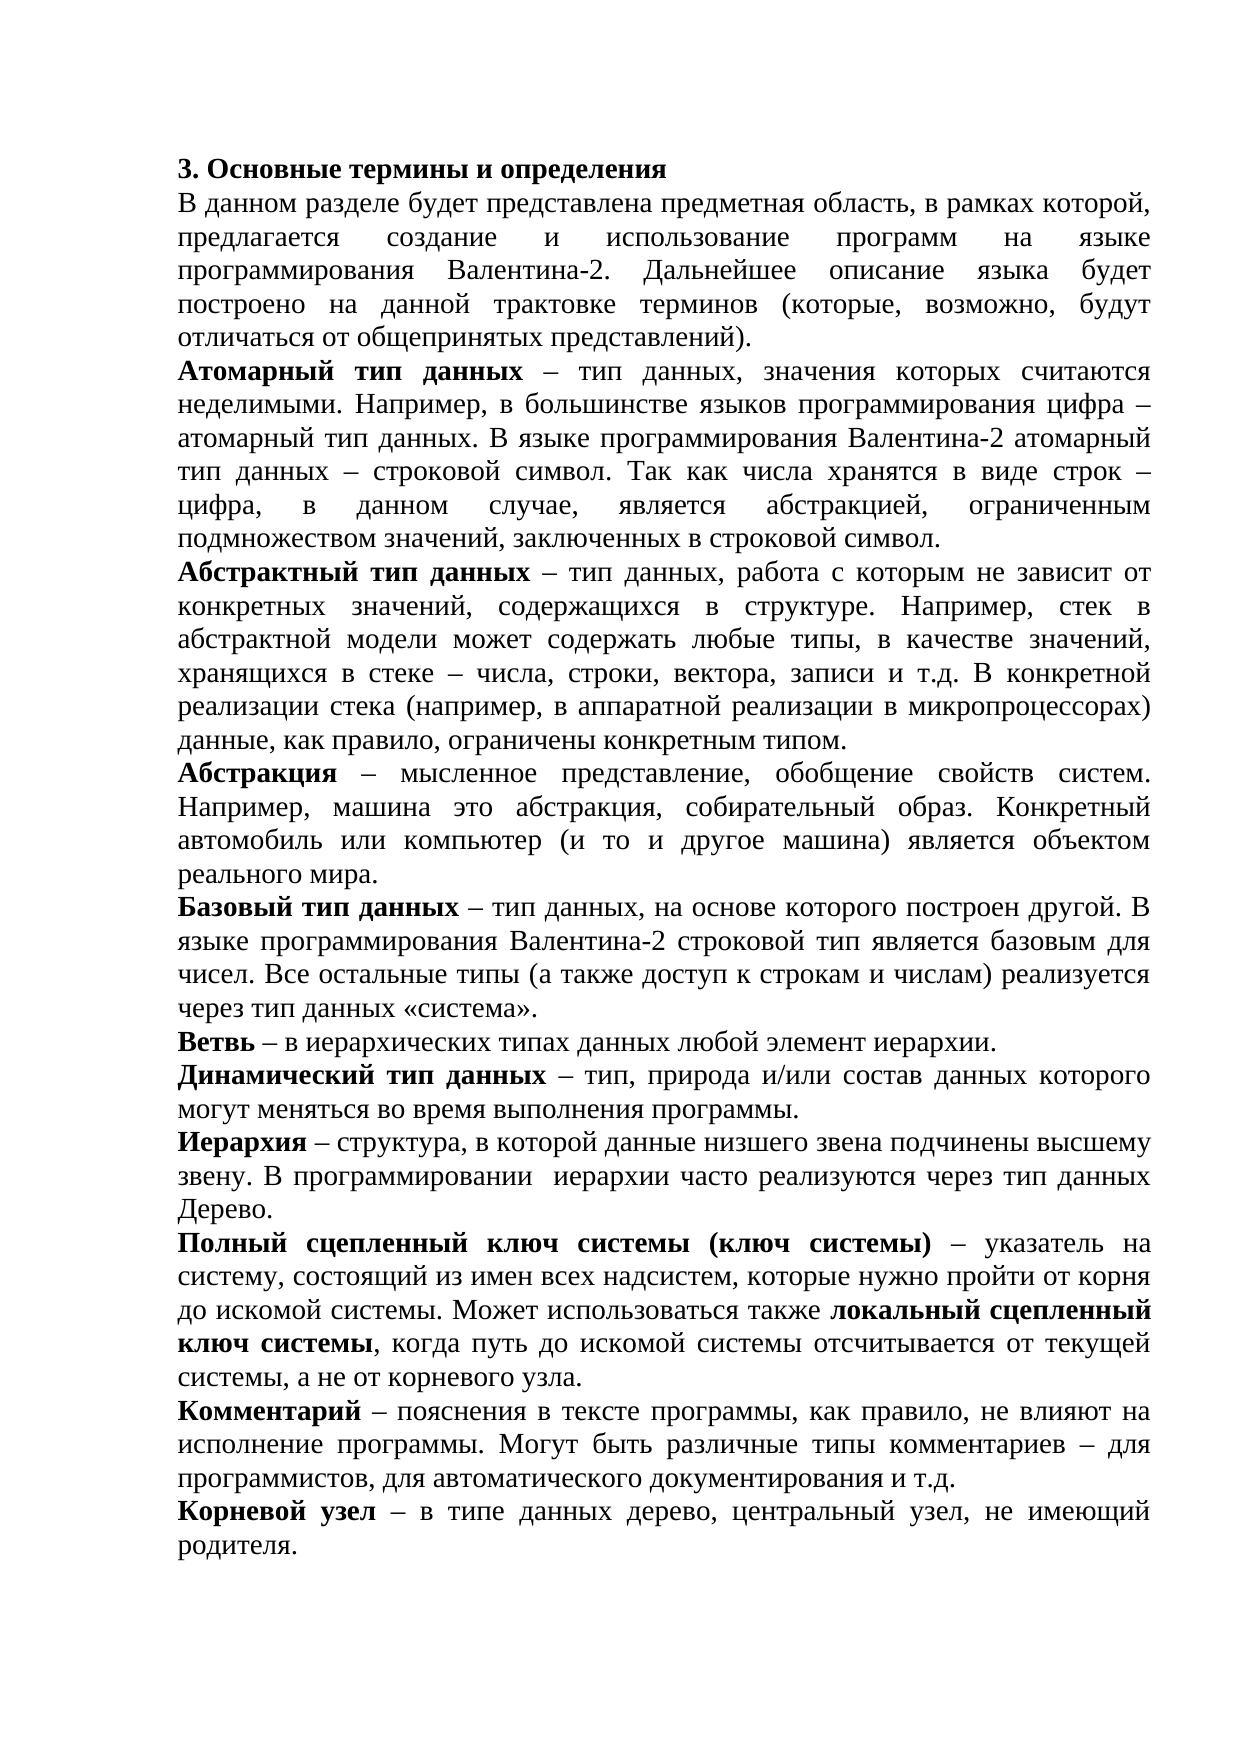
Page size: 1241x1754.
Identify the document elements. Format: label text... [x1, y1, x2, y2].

text Абстрактный тип данных – тип данных, работа с которым не зависит от конкретных значений, содержащихся в структуре. Например, стек в абстрактной модели может содержать любые типы, в качестве значений, хранящихся в стеке – числа, строки, вектора, записи и т.д. В конкретной реализации стека (например, в аппаратной реализации в микропроцессорах) данные, как правило, ограничены конкретным типом. [177, 554, 1152, 755]
text Атомарный тип данных – тип данных, значения которых считаются неделимыми. Например, в большинстве языков программирования цифра – атомарный тип данных. В языке программирования Валентина-2 атомарный тип данных – строковой символ. Так как числа хранятся в виде строк – цифра, в данном случае, является абстракцией, ограниченным подмножеством значений, заключенных в строковой символ. [177, 353, 1152, 554]
text Динамический тип данных – тип, природа и/или состав данных которого могут меняться во время выполнения программы. [177, 1057, 1152, 1124]
text Иерархия – структура, в которой данные низшего звена подчинены высшему звену. В программировании иерархии часто реализуются через тип данных Дерево. [177, 1124, 1152, 1225]
text Ветвь – в иерархических типах данных любой элемент иерархии. [177, 1024, 1152, 1057]
text Абстракция – мысленное представление, обобщение свойств систем. Например, машина это абстракция, собирательный образ. Конкретный автомобиль или компьютер (и то и другое машина) является объектом реального мира. [177, 755, 1152, 889]
text Полный сцепленный ключ системы (ключ системы) – указатель на систему, состоящий из имен всех надсистем, которые нужно пройти от корня до искомой системы. Может использоваться также локальный сцепленный ключ системы, когда путь до искомой системы отсчитывается от текущей системы, а не от корневого узла. [177, 1225, 1152, 1393]
text 3. Основные термины и определения [177, 152, 1152, 185]
text В данном разделе будет представлена предметная область, в рамках которой, предлагается создание и использование программ на языке программирования Валентина-2. Дальнейшее описание языка будет построено на данной трактовке терминов (которые, возможно, будут отличаться от общепринятых представлений). [177, 185, 1152, 353]
text Комментарий – пояснения в тексте программы, как правило, не влияют на исполнение программы. Могут быть различные типы комментариев – для программистов, для автоматического документирования и т.д. [177, 1393, 1152, 1493]
text Базовый тип данных – тип данных, на основе которого построен другой. В языке программирования Валентина-2 строковой тип является базовым для чисел. Все остальные типы (а также доступ к строкам и числам) реализуется через тип данных «система». [177, 889, 1152, 1024]
text Корневой узел – в типе данных дерево, центральный узел, не имеющий родителя. [177, 1493, 1152, 1560]
